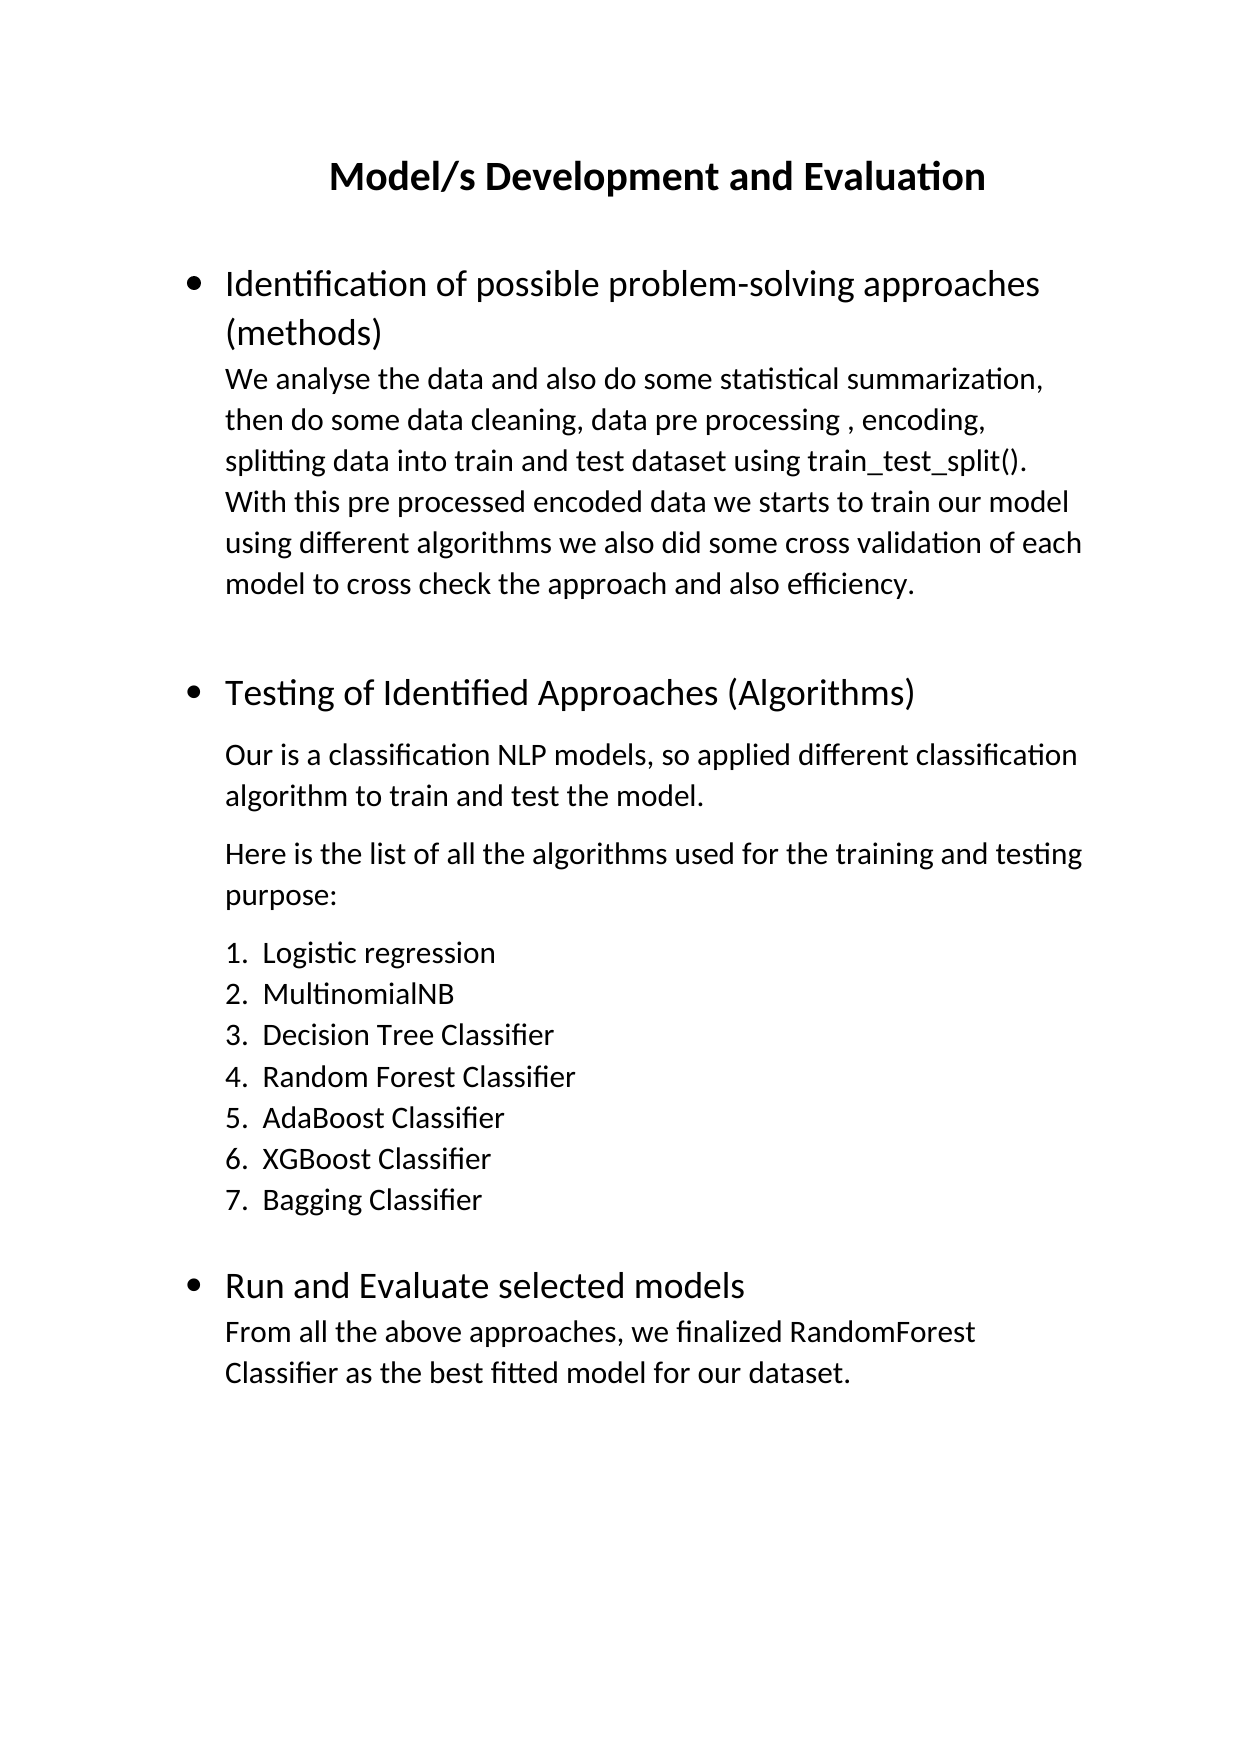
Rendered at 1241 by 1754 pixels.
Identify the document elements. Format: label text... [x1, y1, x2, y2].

list Testing of Identified Approaches (Algorithms) [187, 669, 1090, 715]
list Bagging Classifier [225, 1180, 1090, 1218]
list From all the above approaches, we finalized RandomForest Classifier as the best fitted model for our dataset. [225, 1312, 1090, 1391]
list Logistic regression [225, 933, 1090, 971]
list AdaBoost Classifier [225, 1098, 1090, 1136]
list Decision Tree Classifier [225, 1016, 1090, 1054]
list Model/s Development and Evaluation [225, 150, 1090, 201]
text Our is a classification NLP models, so applied different classification algorithm to train and test the model. [225, 735, 1090, 814]
list Run and Evaluate selected models [187, 1262, 1090, 1308]
list XGBoost Classifier [225, 1139, 1090, 1177]
list We analyse the data and also do some statistical summarization, then do some data cleaning, data pre processing , encoding, splitting data into train and test dataset using train_test_split(). [225, 359, 1090, 479]
list Identification of possible problem-solving approaches (methods) [187, 260, 1090, 355]
text Here is the list of all the algorithms used for the training and testing purpose: [225, 834, 1090, 913]
list Random Forest Classifier [225, 1057, 1090, 1095]
list With this pre processed encoded data we starts to train our model using different algorithms we also did some cross validation of each model to cross check the approach and also efficiency. [225, 482, 1090, 603]
list MultinomialNB [225, 974, 1090, 1012]
